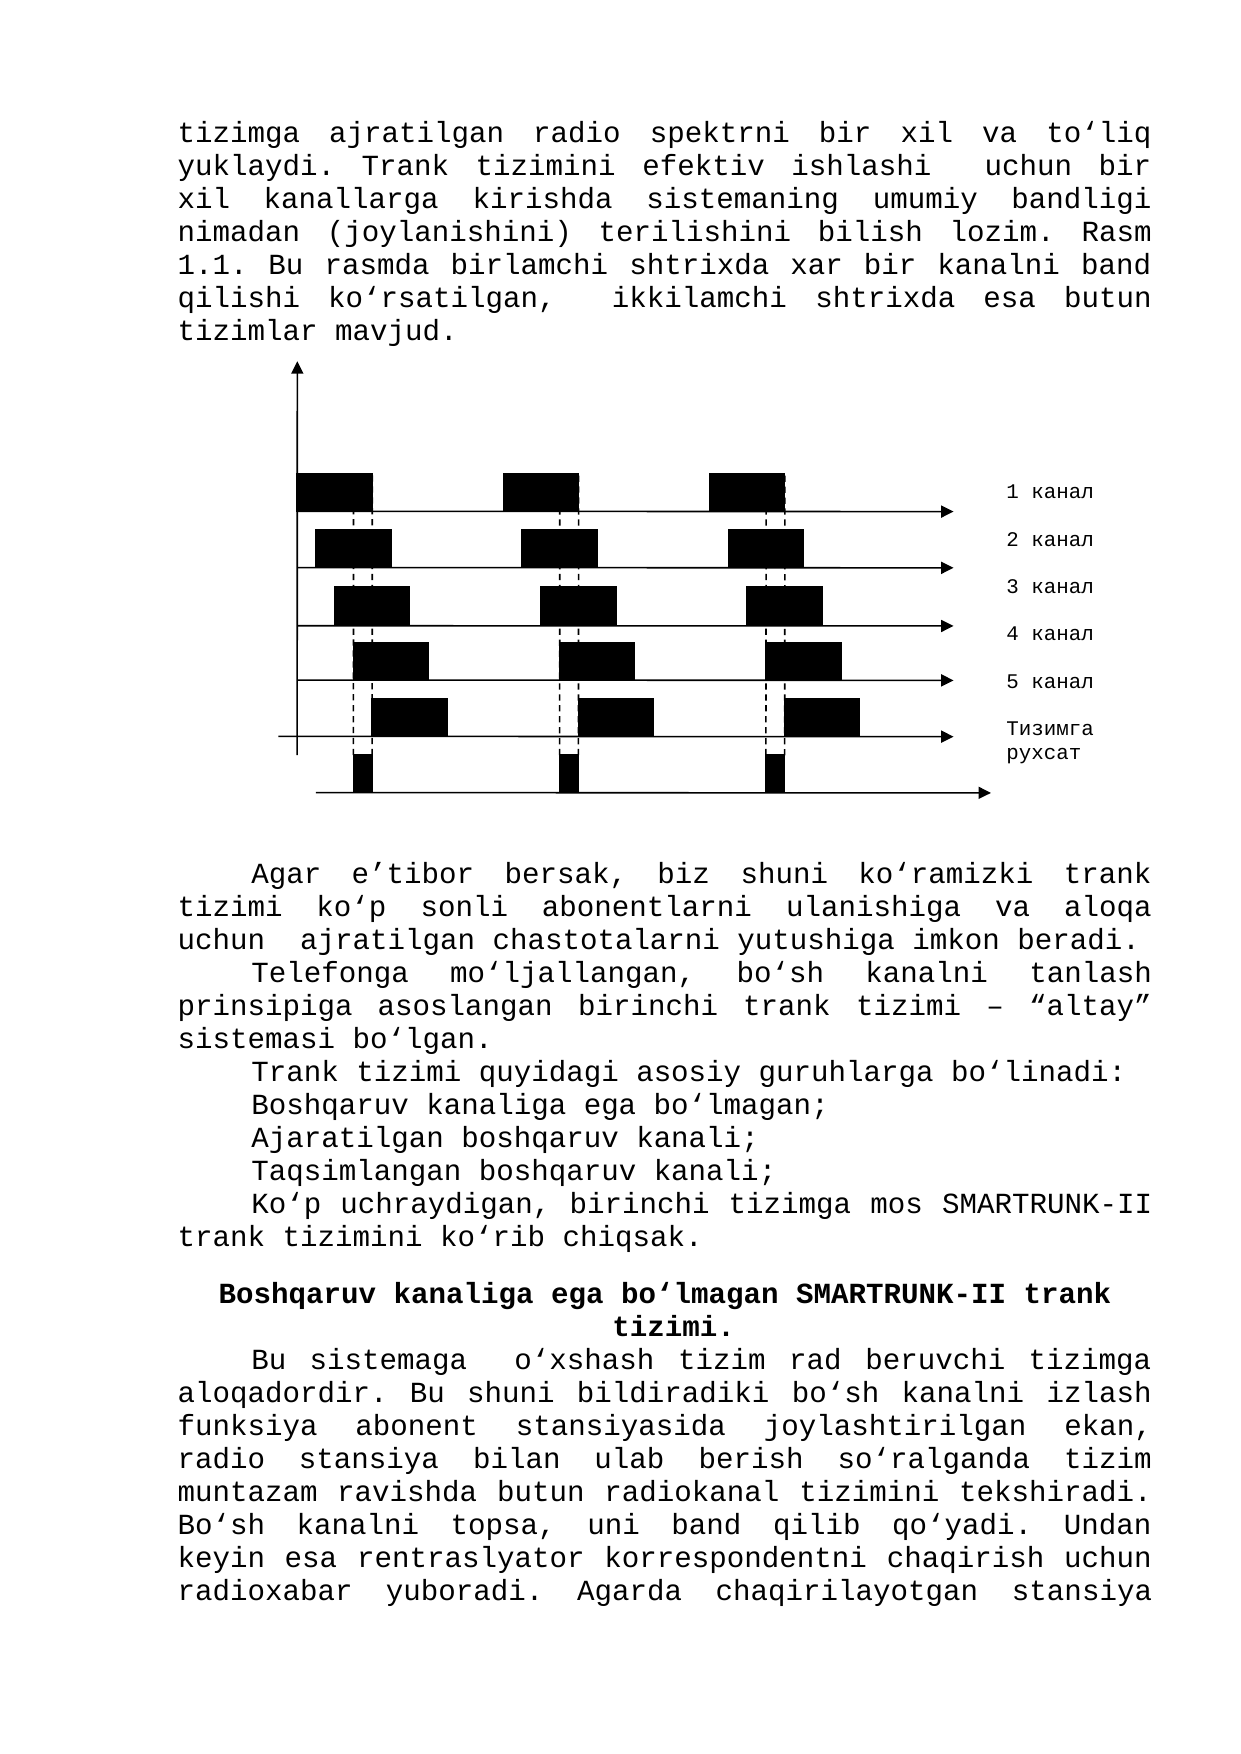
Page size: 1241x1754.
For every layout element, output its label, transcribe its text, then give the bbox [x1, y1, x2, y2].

text Ajaratilgan boshqaruv kanali; [177, 1123, 1152, 1156]
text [177, 1345, 1152, 1609]
text Ko‘p uchraydigan, birinchi tizimga mos SMARTRUNK-II trank tizimini ko‘rib chiqsak. [177, 1189, 1152, 1255]
text Telefonga mo‘ljallangan, bo‘sh kanalni tanlash prinsipiga asoslangan birinchi trank tizimi – “altay” sistemasi bo‘lgan. [177, 958, 1152, 1057]
text Trank tizimi quyidagi asosiy guruhlarga bo‘linadi: [177, 1057, 1152, 1090]
text Taqsimlangan boshqaruv kanali; [177, 1156, 1152, 1189]
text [177, 118, 1152, 349]
text Boshqaruv kanaliga ega bo‘lmagan SMARTRUNK-II trank [177, 1279, 1152, 1312]
text Agar e’tibor bersak, biz shuni ko‘ramizki trank tizimi ko‘p sonli abonentlarni ulanishiga va aloqa uchun ajratilgan chastotalarni yutushiga imkon beradi. [177, 859, 1152, 958]
text tizimi. [177, 1312, 1152, 1345]
text Boshqaruv kanaliga ega bo‘lmagan; [177, 1090, 1152, 1123]
